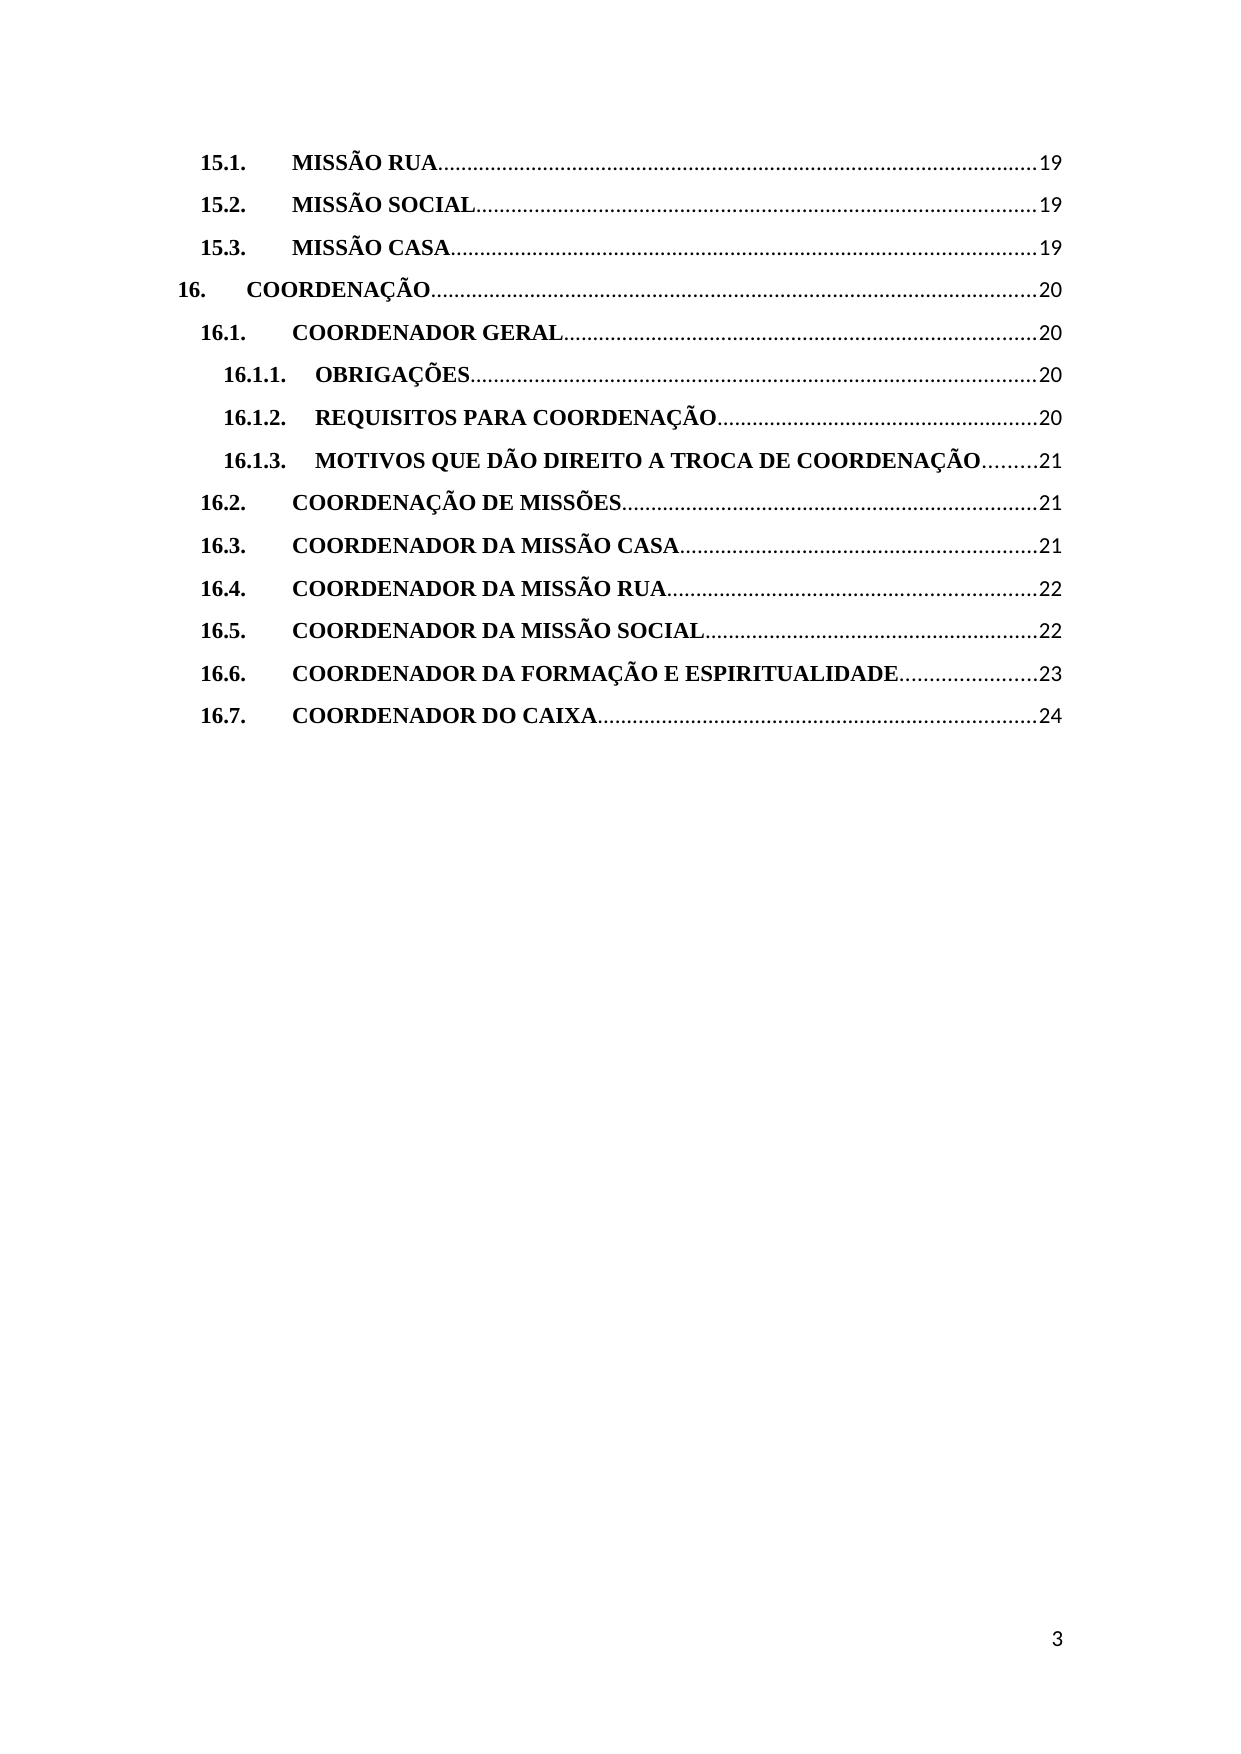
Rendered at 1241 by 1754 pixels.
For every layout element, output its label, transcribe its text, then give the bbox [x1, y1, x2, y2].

text 16.6. COORDENADOR DA FORMAÇÃO E ESPIRITUALIDADE 23 [200, 659, 1063, 687]
text 15.3. MISSÃO CASA 19 [200, 233, 1063, 261]
text 16. COORDENAÇÃO 20 [177, 275, 1063, 303]
text 16.1.2. REQUISITOS PARA COORDENAÇÃO 20 [223, 403, 1063, 431]
text 16.2. COORDENAÇÃO DE MISSÕES 21 [200, 488, 1063, 516]
text 16.3. COORDENADOR DA MISSÃO CASA 21 [200, 531, 1063, 559]
text 16.1.1. OBRIGAÇÕES 20 [223, 361, 1063, 389]
text 16.5. COORDENADOR DA MISSÃO SOCIAL 22 [200, 616, 1063, 644]
text 16.1.3. MOTIVOS QUE DÃO DIREITO A TROCA DE COORDENAÇÃO 21 [223, 446, 1063, 474]
text 15.1. MISSÃO RUA 19 [200, 148, 1063, 176]
text 16.4. COORDENADOR DA MISSÃO RUA 22 [200, 574, 1063, 602]
text 16.7. COORDENADOR DO CAIXA 24 [200, 701, 1063, 729]
text 16.1. COORDENADOR GERAL 20 [200, 318, 1063, 346]
text 15.2. MISSÃO SOCIAL 19 [200, 190, 1063, 218]
